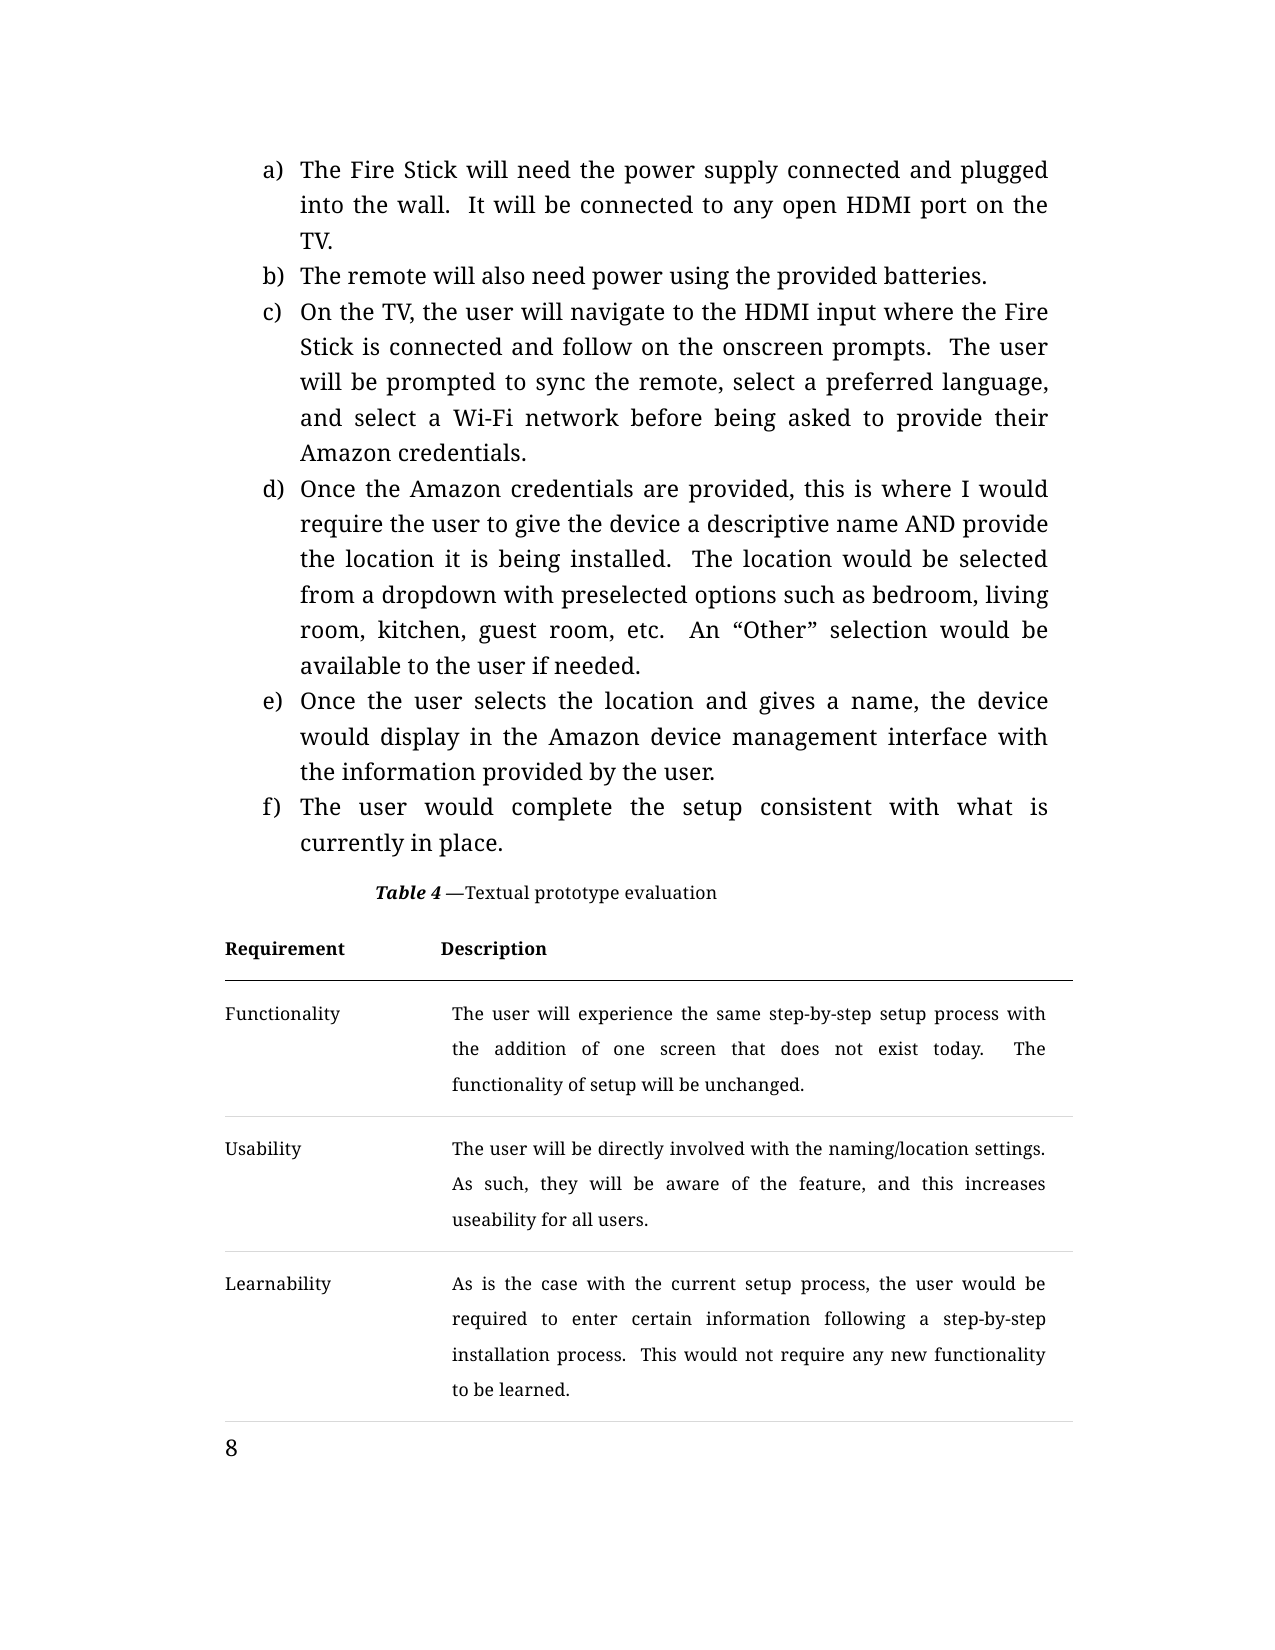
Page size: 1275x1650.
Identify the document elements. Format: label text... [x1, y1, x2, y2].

table_cell Usability [225, 1117, 452, 1251]
table_cell Learnability [225, 1252, 452, 1421]
table_cell Functionality [225, 981, 452, 1116]
table_header Description [441, 917, 1072, 980]
table_header Requirement [225, 917, 441, 980]
list On the TV, the user will navigate to the HDMI input where the Fire Stick is connected and follow on the onscreen prompts. The user will be prompted to sync the remote, select a preferred language, and select a Wi-Fi network before being asked to provide their Amazon credentials. [262, 292, 1050, 469]
list The Fire Stick will need the power supply connected and plugged into the wall. It will be connected to any open HDMI port on the TV. [262, 150, 1050, 256]
text Textual prototype evaluation [375, 876, 900, 905]
list Once the user selects the location and gives a name, the device would display in the Amazon device management interface with the information provided by the user. [262, 681, 1050, 787]
list The user would complete the setup consistent with what is currently in place. [262, 787, 1050, 858]
table_cell The user will be directly involved with the naming/location settings. As such, they will be aware of the feature, and this increases useability for all users. [452, 1117, 1072, 1251]
list The remote will also need power using the provided batteries. [262, 256, 1050, 292]
table_cell The user will experience the same step-by-step setup process with the addition of one screen that does not exist today. The functionality of setup will be unchanged. [452, 981, 1072, 1116]
table_cell As is the case with the current setup process, the user would be required to enter certain information following a step-by-step installation process. This would not require any new functionality to be learned. [452, 1252, 1072, 1421]
list Once the Amazon credentials are provided, this is where I would require the user to give the device a descriptive name AND provide the location it is being installed. The location would be selected from a dropdown with preselected options such as bedroom, living room, kitchen, guest room, etc. An “Other” selection would be available to the user if needed. [262, 469, 1050, 681]
